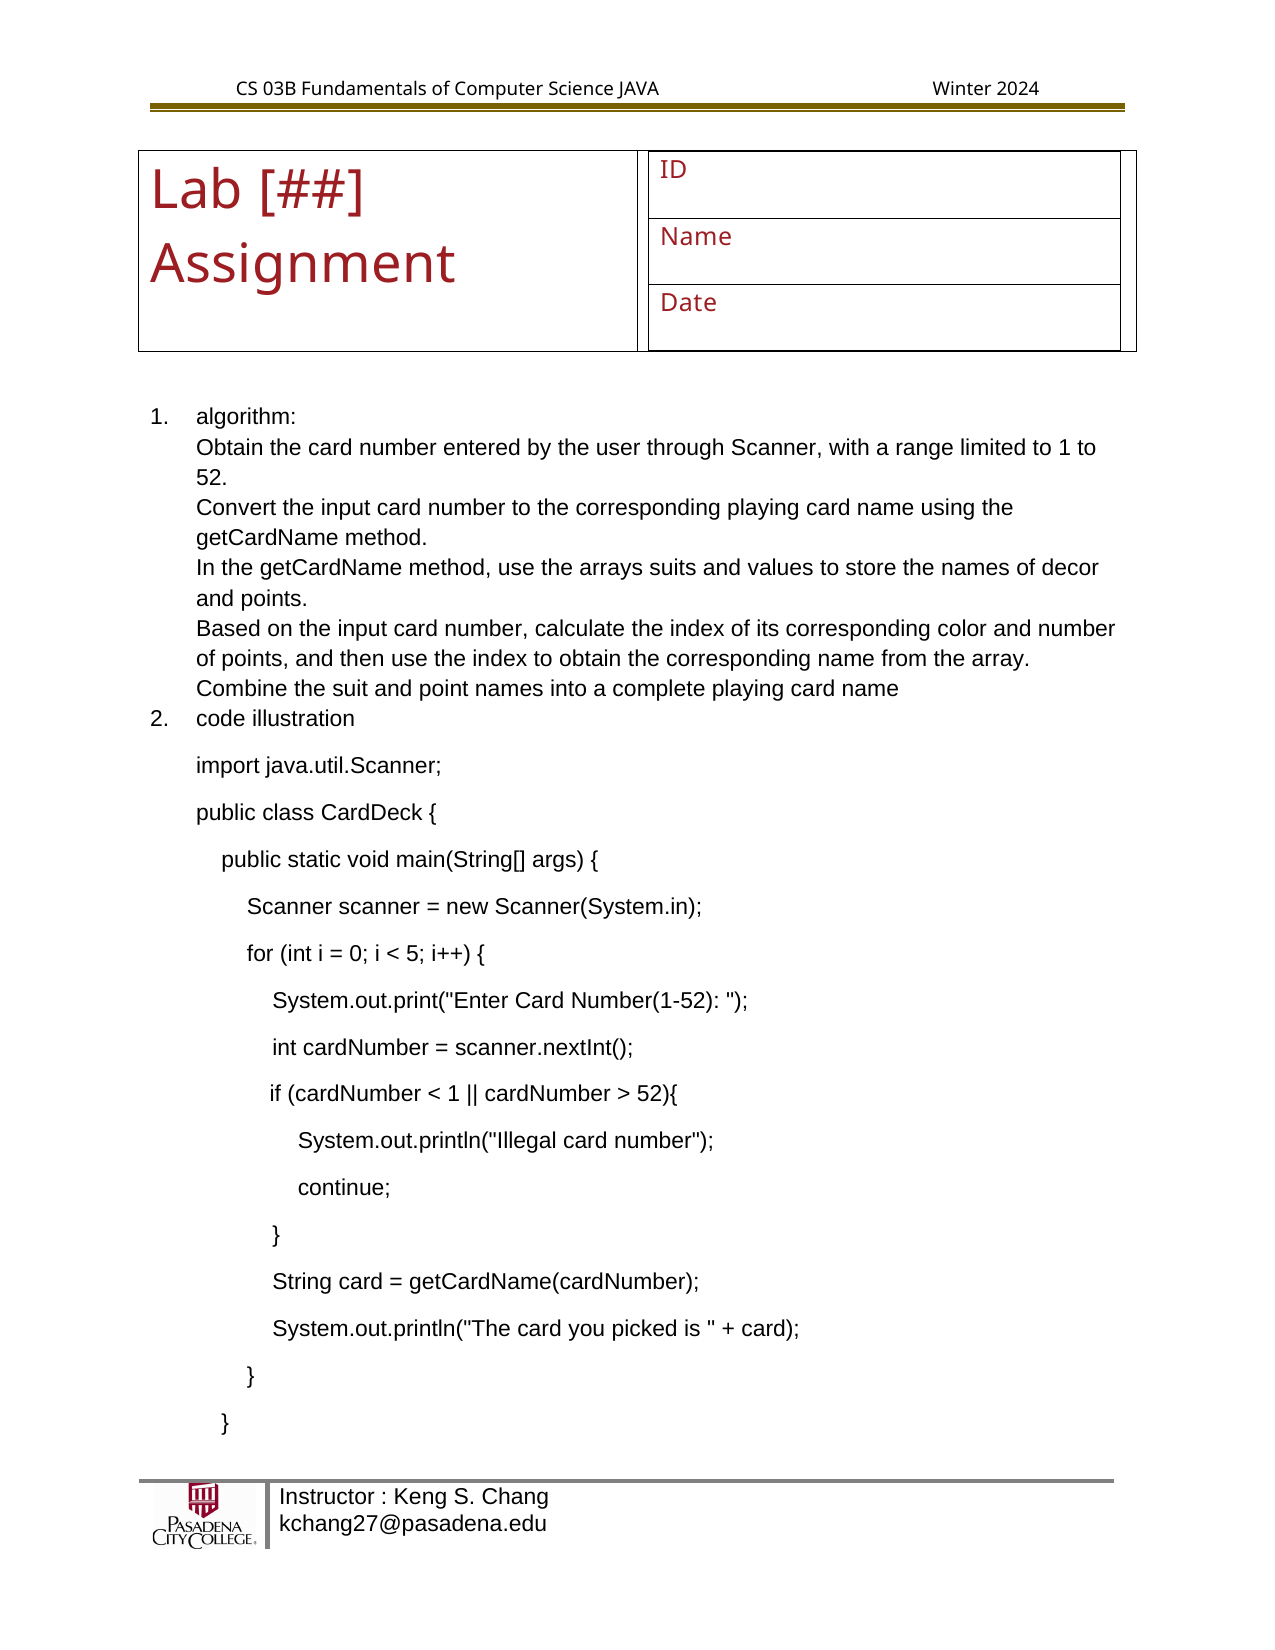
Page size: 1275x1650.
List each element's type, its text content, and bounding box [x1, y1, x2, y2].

text continue; [196, 1174, 1125, 1201]
text if (cardNumber < 1 || cardNumber > 52){ [196, 1080, 1125, 1107]
list algorithm: [150, 403, 1125, 430]
text System.out.println("The card you picked is " + card); [196, 1315, 1125, 1341]
text } [196, 1221, 1125, 1247]
picture [152, 1483, 257, 1549]
list In the getCardName method, use the arrays suits and values to store the names of decor and points. [196, 554, 1125, 611]
text System.out.print("Enter Card Number(1-52): "); [196, 987, 1125, 1013]
table_header [649, 152, 1120, 218]
text } [196, 1408, 1125, 1435]
text for (int i = 0; i < 5; i++) { [196, 940, 1125, 966]
table_header [649, 219, 1120, 284]
table_header Lab [##] Assignment [139, 151, 637, 351]
list Obtain the card number entered by the user through Scanner, with a range limited to 1 to 52. [196, 433, 1125, 490]
text System.out.println("Illegal card number"); [196, 1127, 1125, 1154]
table_header [649, 285, 1120, 350]
list Convert the input card number to the corresponding playing card name using the getCardName method. [196, 494, 1125, 551]
text String card = getCardName(cardNumber); [196, 1268, 1125, 1294]
list code illustration [150, 705, 1125, 732]
text } [196, 1362, 1125, 1388]
list Based on the input card number, calculate the index of its corresponding color and number of points, and then use the index to obtain the corresponding name from the array. [196, 615, 1125, 671]
text import java.util.Scanner; [196, 752, 1125, 779]
text int cardNumber = scanner.nextInt(); [196, 1033, 1125, 1060]
list Combine the suit and point names into a complete playing card name [196, 675, 1125, 702]
text public class CardDeck { [196, 799, 1125, 826]
text public static void main(String[] args) { [196, 846, 1125, 872]
text Scanner scanner = new Scanner(System.in); [196, 893, 1125, 919]
table_header [1121, 151, 1136, 351]
table_header [638, 151, 648, 351]
